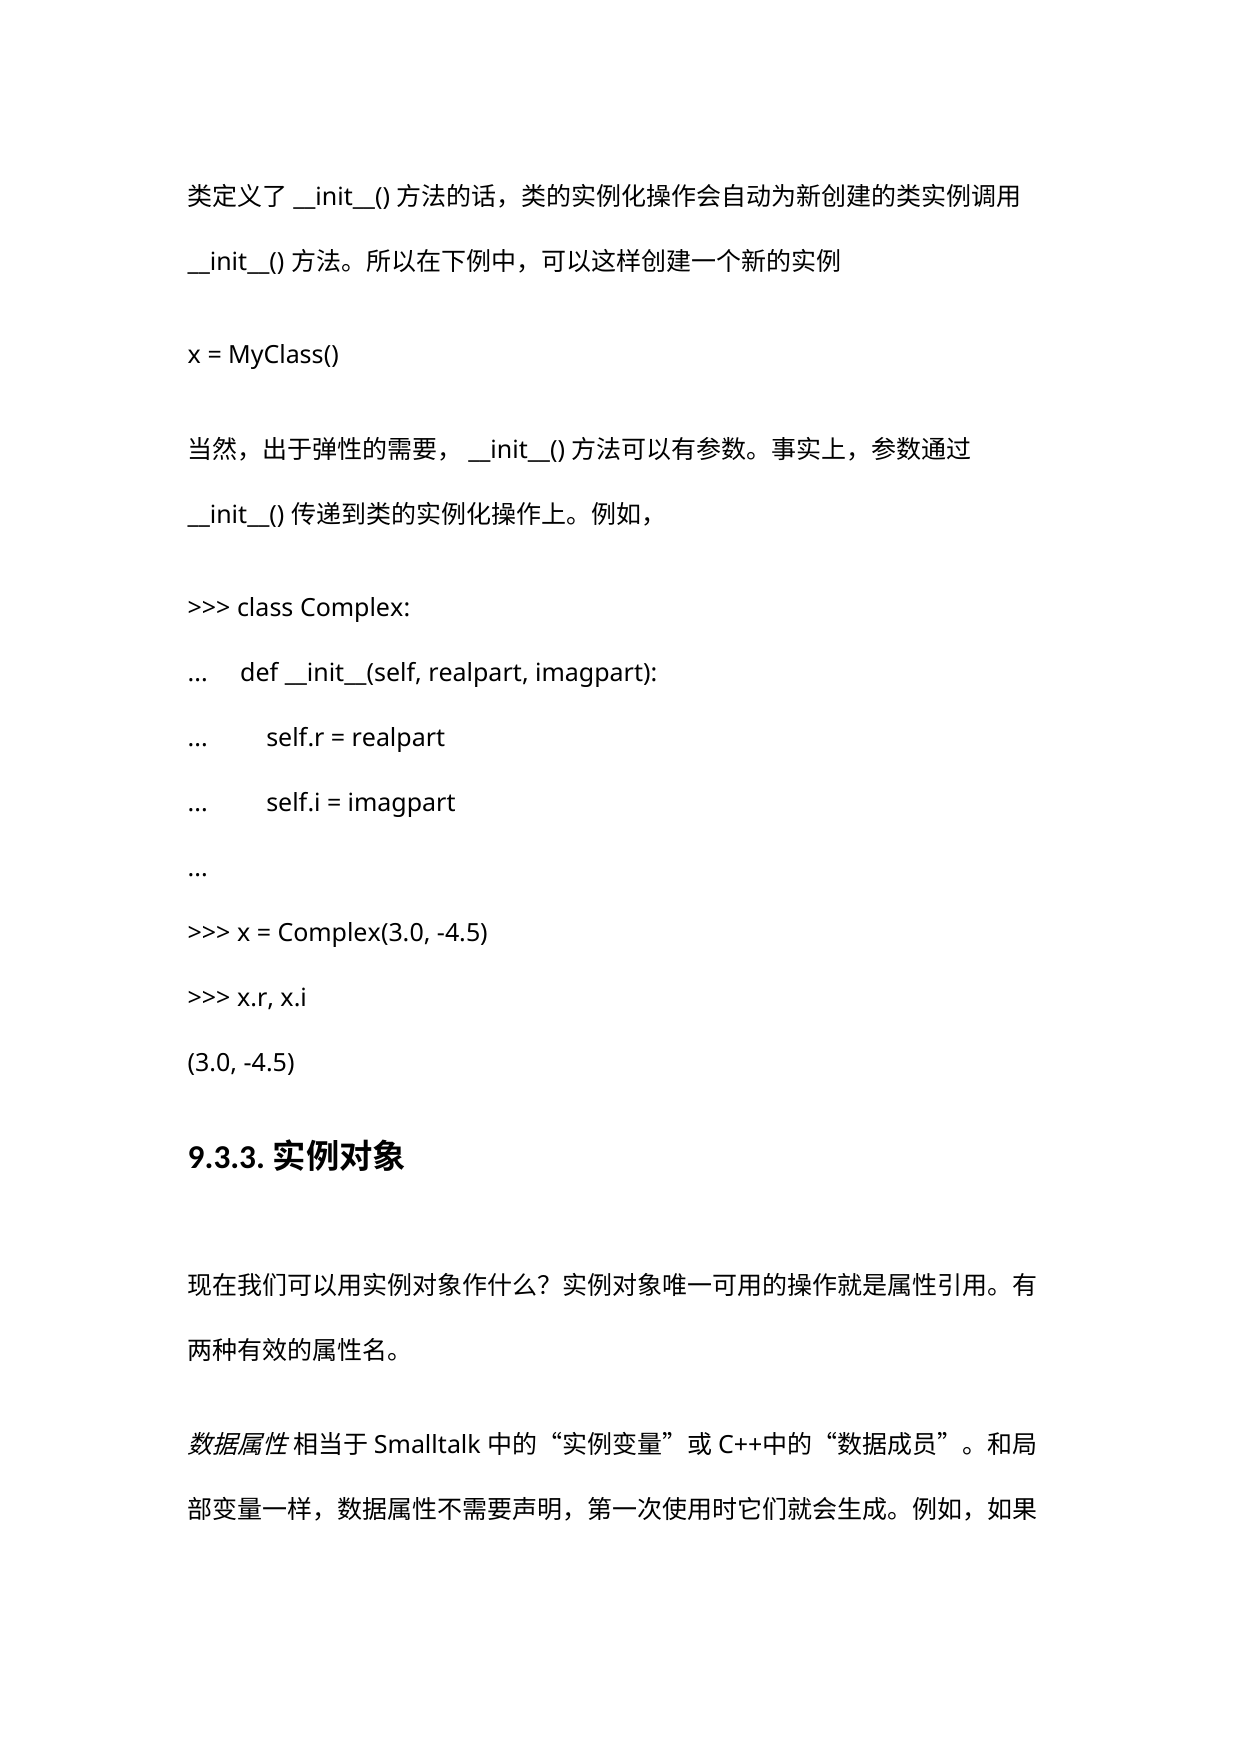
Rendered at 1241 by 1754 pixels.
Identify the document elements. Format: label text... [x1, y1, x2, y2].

text >>> x = Complex(3.0, -4.5) [187, 899, 1053, 964]
text ... self.r = realpart [187, 704, 1053, 769]
text >>> class Complex: [187, 574, 1053, 639]
text ... [187, 834, 1053, 899]
text x = MyClass() [187, 321, 1053, 386]
subtitle 9.3.3. 实例对象 [187, 1122, 1053, 1187]
text ... def __init__(self, realpart, imagpart): [187, 639, 1053, 704]
text 当然，出于弹性的需要， __init__() 方法可以有参数。事实上，参数通过 __init__() 传递到类的实例化操作上。例如， [187, 415, 1053, 545]
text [187, 1410, 1053, 1540]
text ... self.i = imagpart [187, 769, 1053, 834]
text 类定义了 __init__() 方法的话，类的实例化操作会自动为新创建的类实例调用 __init__() 方法。所以在下例中，可以这样创建一个新的实例 [187, 162, 1053, 292]
text >>> x.r, x.i [187, 964, 1053, 1029]
text (3.0, -4.5) [187, 1029, 1053, 1094]
text 现在我们可以用实例对象作什么？实例对象唯一可用的操作就是属性引用。有两种有效的属性名。 [187, 1251, 1053, 1381]
